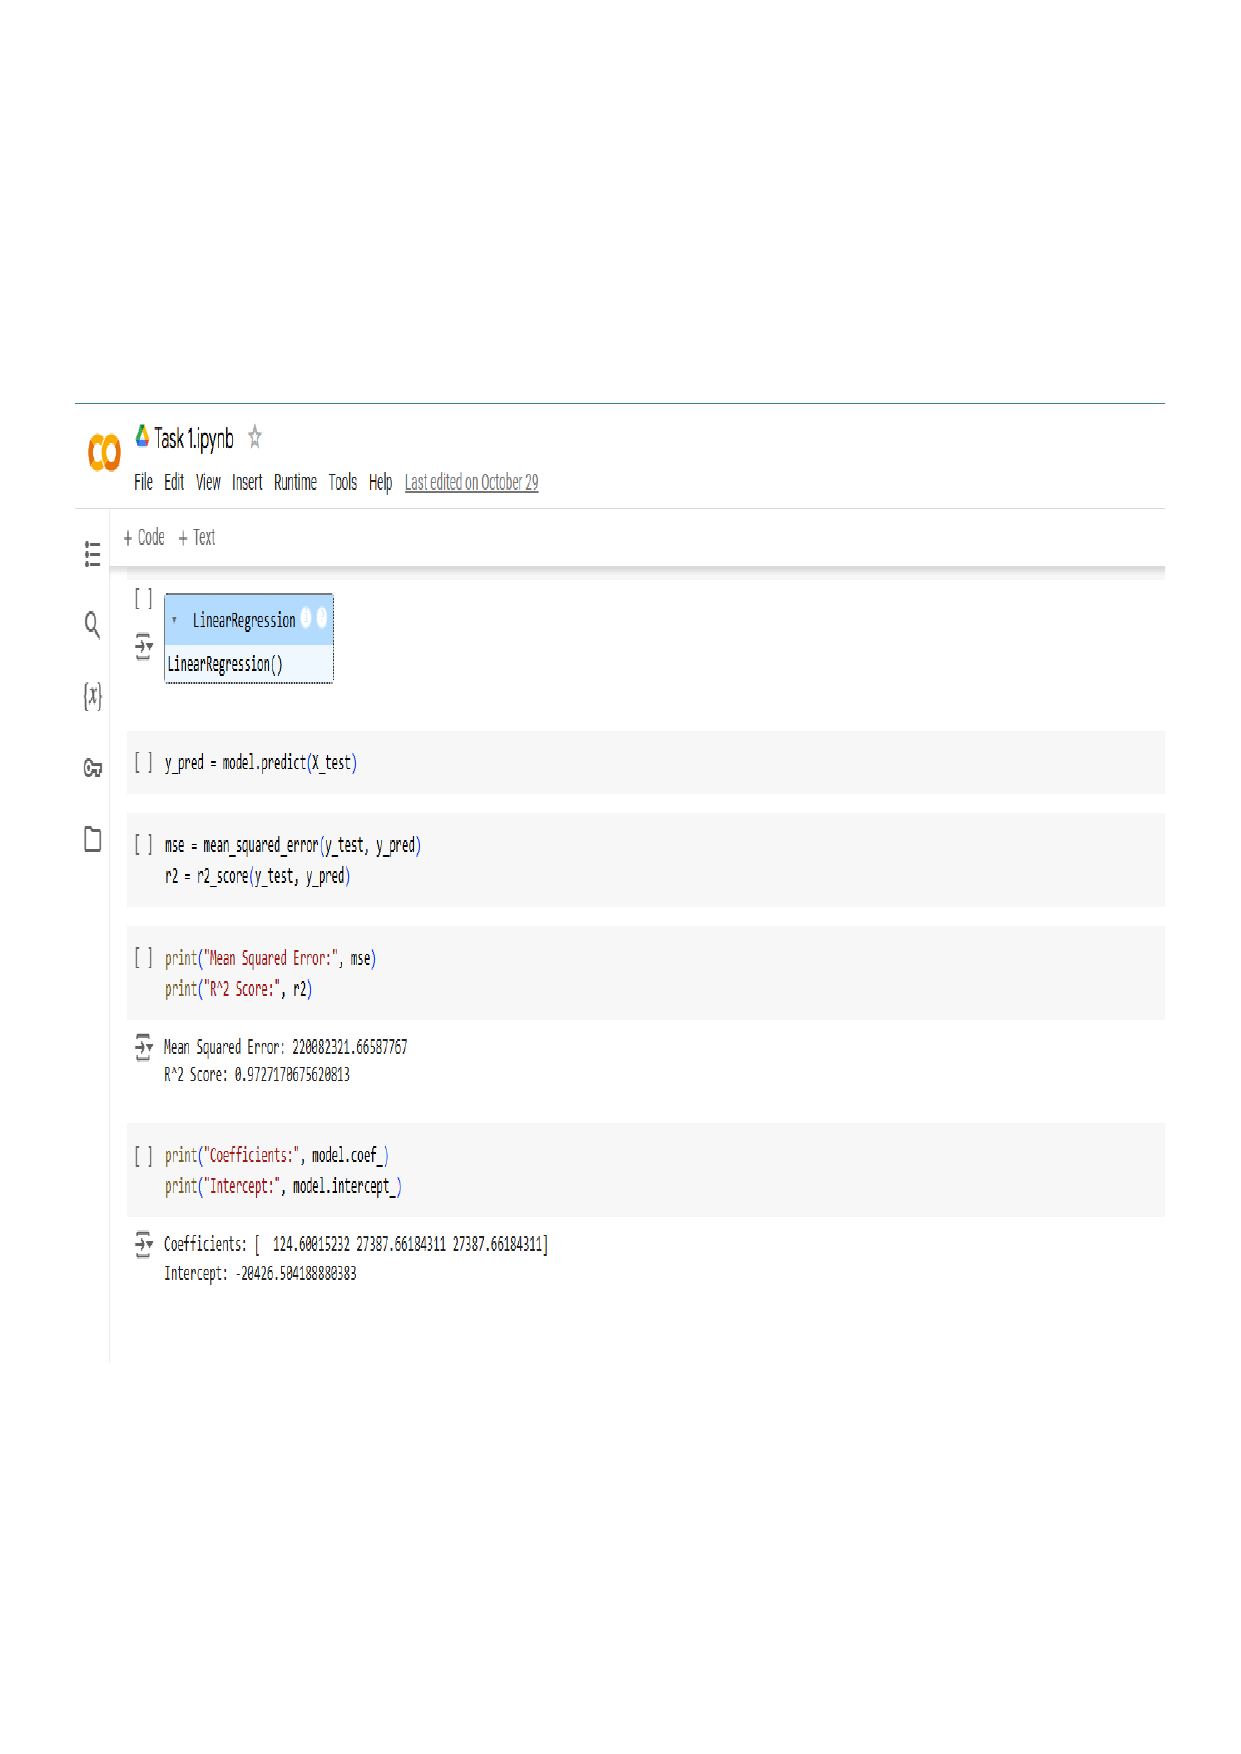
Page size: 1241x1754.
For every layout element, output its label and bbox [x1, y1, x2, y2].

picture [75, 403, 1166, 1363]
